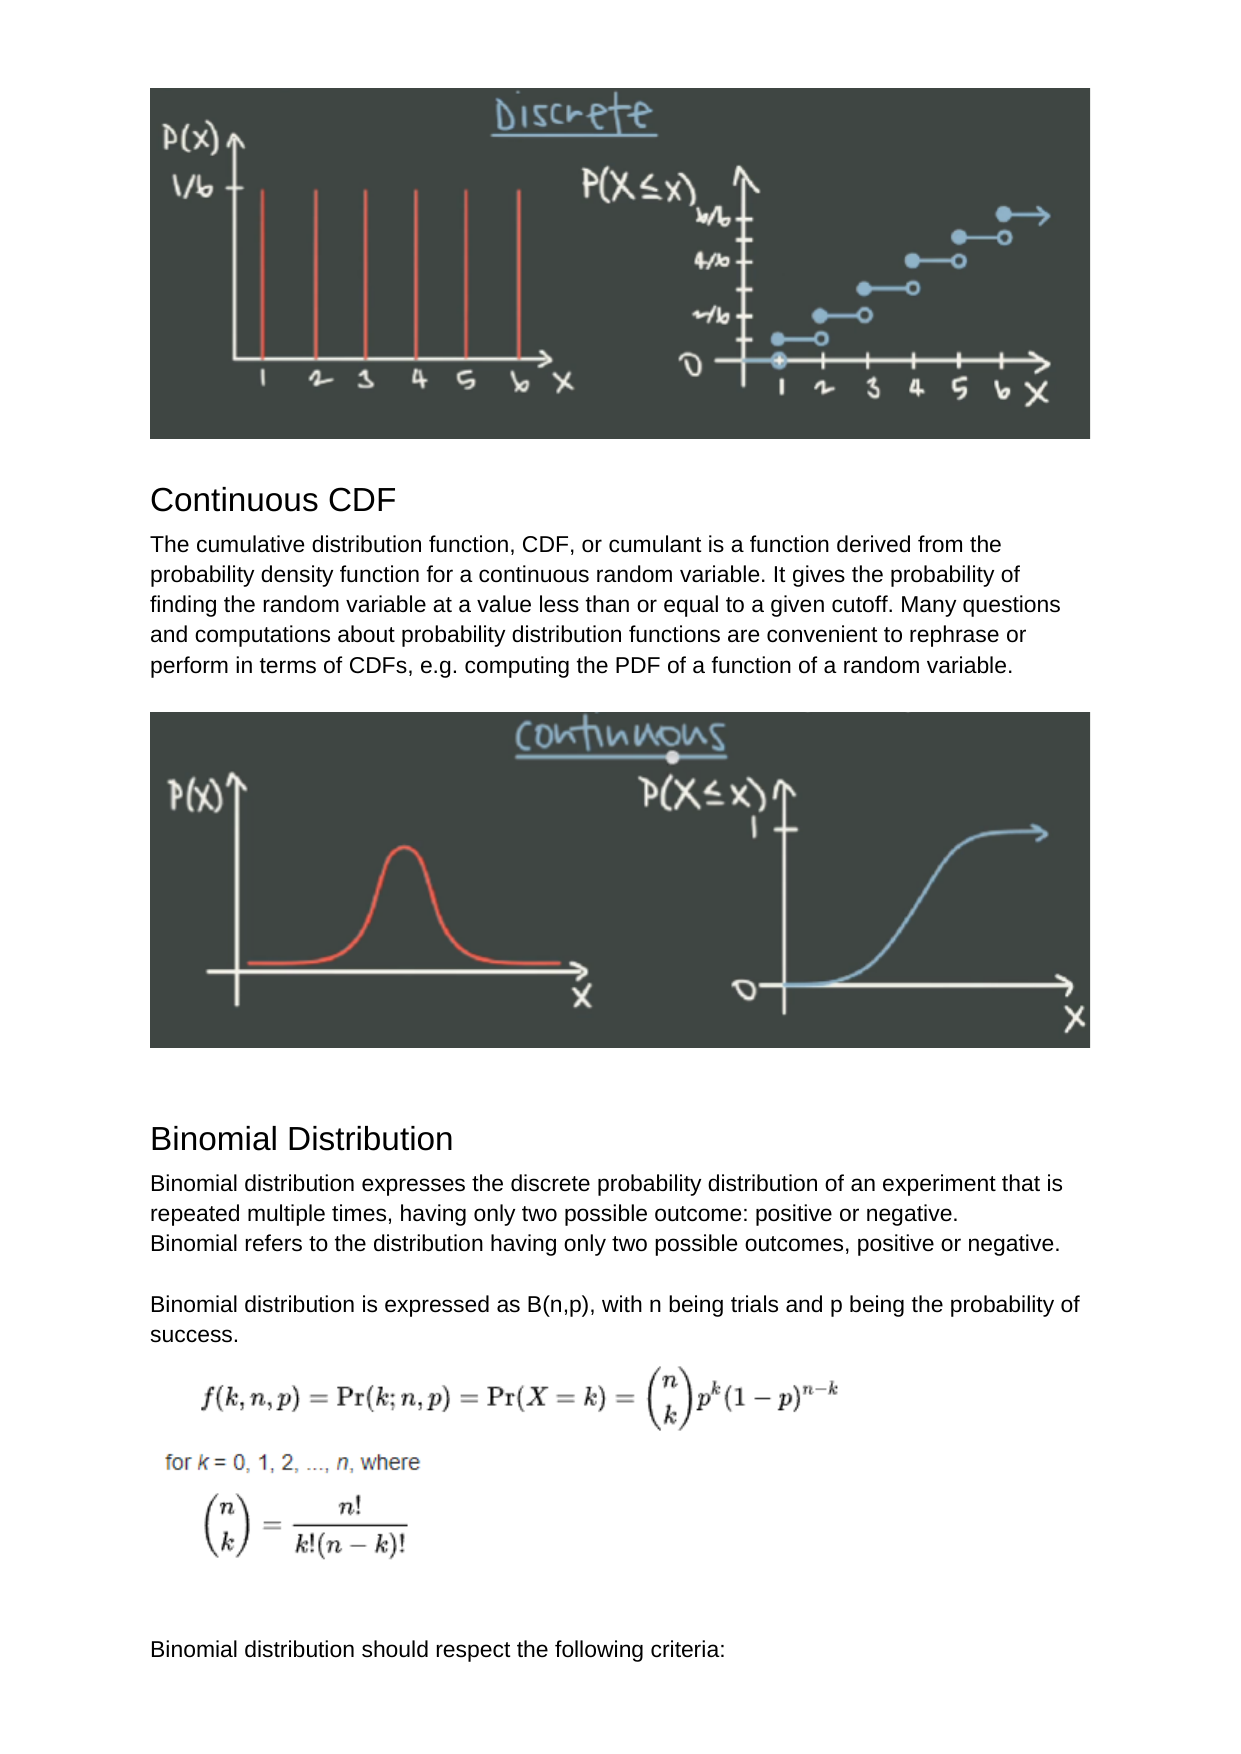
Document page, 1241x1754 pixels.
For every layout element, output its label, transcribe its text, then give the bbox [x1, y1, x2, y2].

subtitle Binomial Distribution [150, 1119, 1090, 1157]
text Binomial refers to the distribution having only two possible outcomes, positive or negative. [150, 1230, 1090, 1257]
subtitle Continuous CDF [150, 480, 1090, 518]
picture [150, 712, 1091, 1048]
text Binomial distribution should respect the following criteria: [150, 1636, 1090, 1662]
picture [150, 88, 1091, 439]
text Binomial distribution is expressed as B(n,p), with n being trials and p being the probability of success. [150, 1291, 1090, 1347]
text The cumulative distribution function, CDF, or cumulant is a function derived from the probability density function for a continuous random variable. It gives the probability of finding the random variable at a value less than or equal to a given cutoff. Many questions and computations about probability distribution functions are convenient to rephrase or perform in terms of CDFs, e.g. computing the PDF of a function of a random variable. [150, 531, 1090, 678]
text Binomial distribution expresses the discrete probability distribution of an experiment that is repeated multiple times, having only two possible outcome: positive or negative. [150, 1170, 1090, 1227]
picture [150, 1351, 872, 1572]
